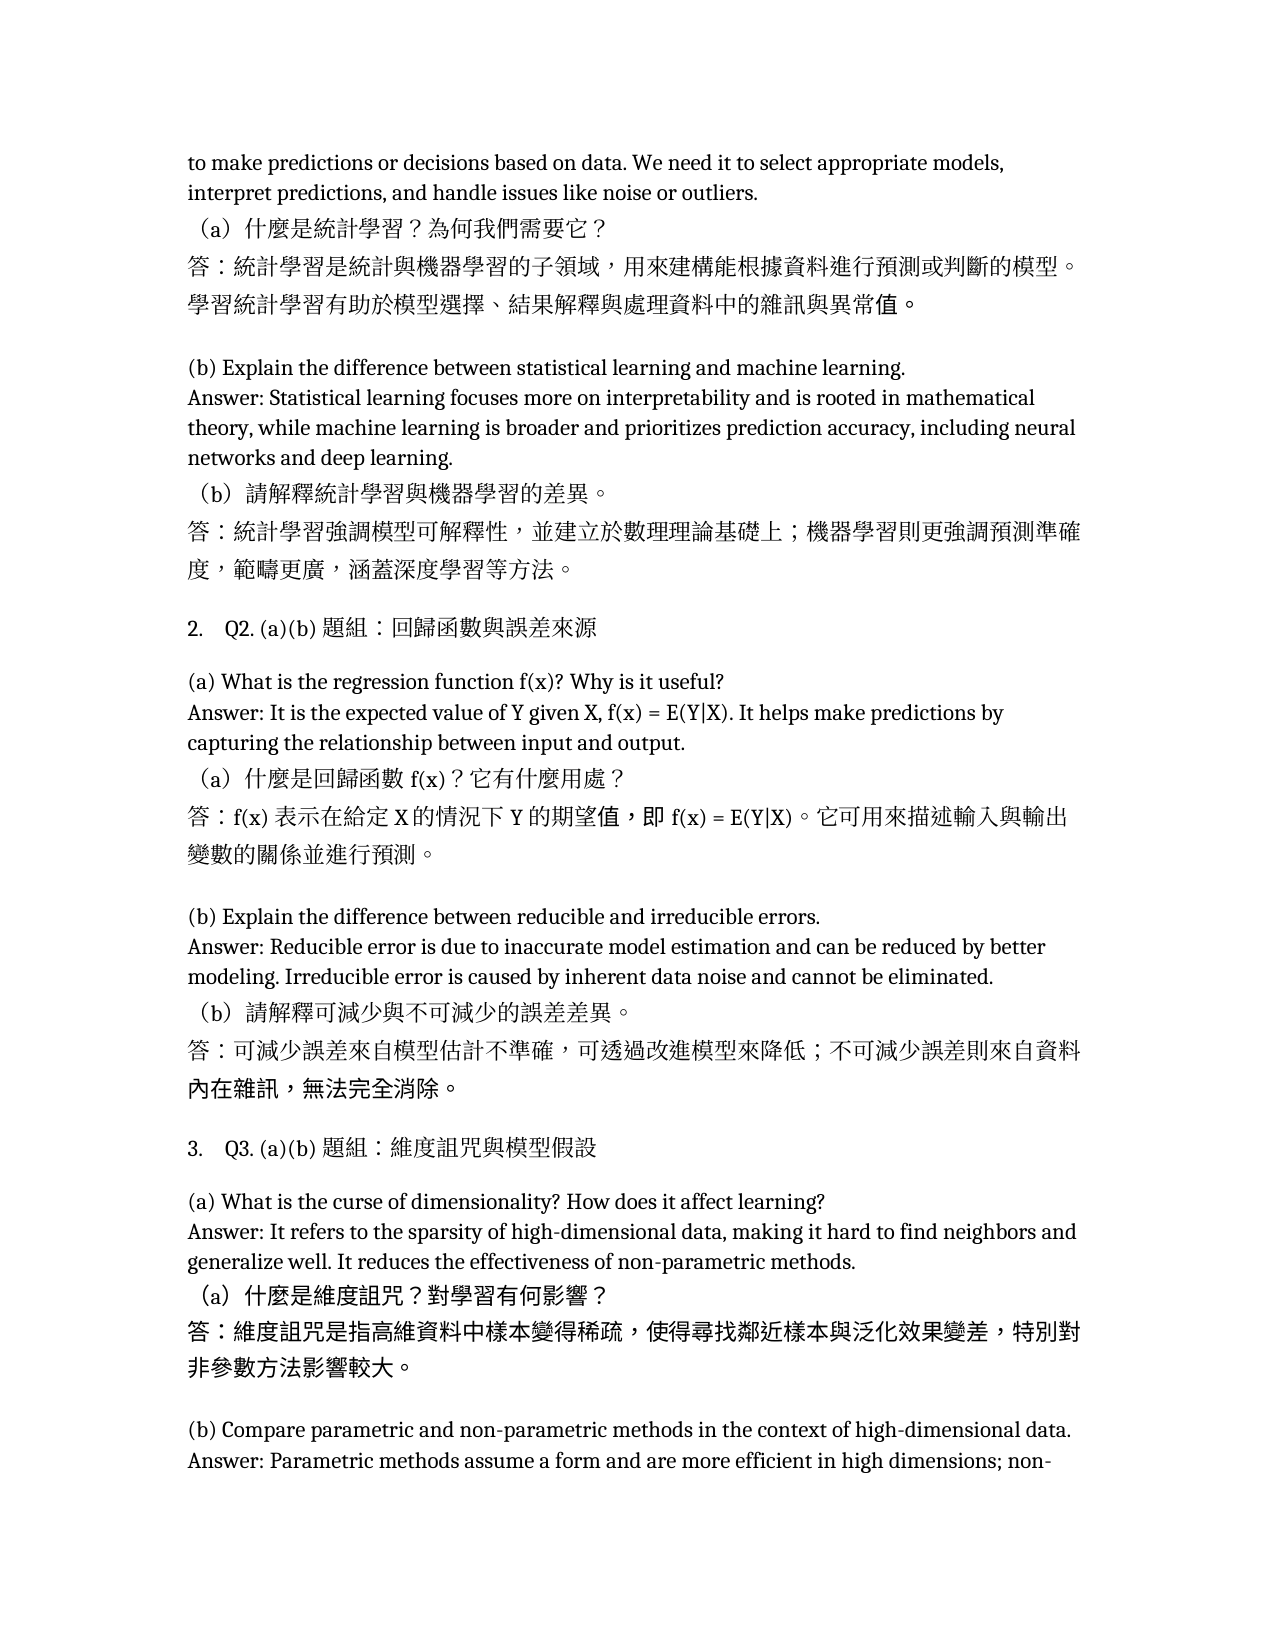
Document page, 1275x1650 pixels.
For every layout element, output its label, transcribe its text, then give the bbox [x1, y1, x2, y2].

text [187, 150, 1087, 585]
list Q2. (a)(b) 題組：回歸函數與誤差來源 [187, 611, 1087, 643]
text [187, 1189, 1087, 1474]
text (a) What is the regression function f(x)? Why is it useful? Answer: It is the expected value of Y given X, f(x) = E(Y|X). It helps make predictions by capturing the relationship between input and output. （a）什麼是回歸函數 f(x)？它有什麼用處？ 答：f(x) 表示在給定 X 的情況下 Y 的期望值，即 f(x) = E(Y|X)。它可用來描述輸入與輸出變數的關係並進行預測。 (b) Explain the difference between reducible and irreducible errors. Answer: Reducible error is due to inaccurate model estimation and can be reduced by better modeling. Irreducible error is caused by inherent data noise and cannot be eliminated. （b）請解釋可減少與不可減少的誤差差異。 答：可減少誤差來自模型估計不準確，可透過改進模型來降低；不可減少誤差則來自資料內在雜訊，無法完全消除。 [187, 669, 1087, 1104]
list Q3. (a)(b) 題組：維度詛咒與模型假設 [187, 1130, 1087, 1163]
